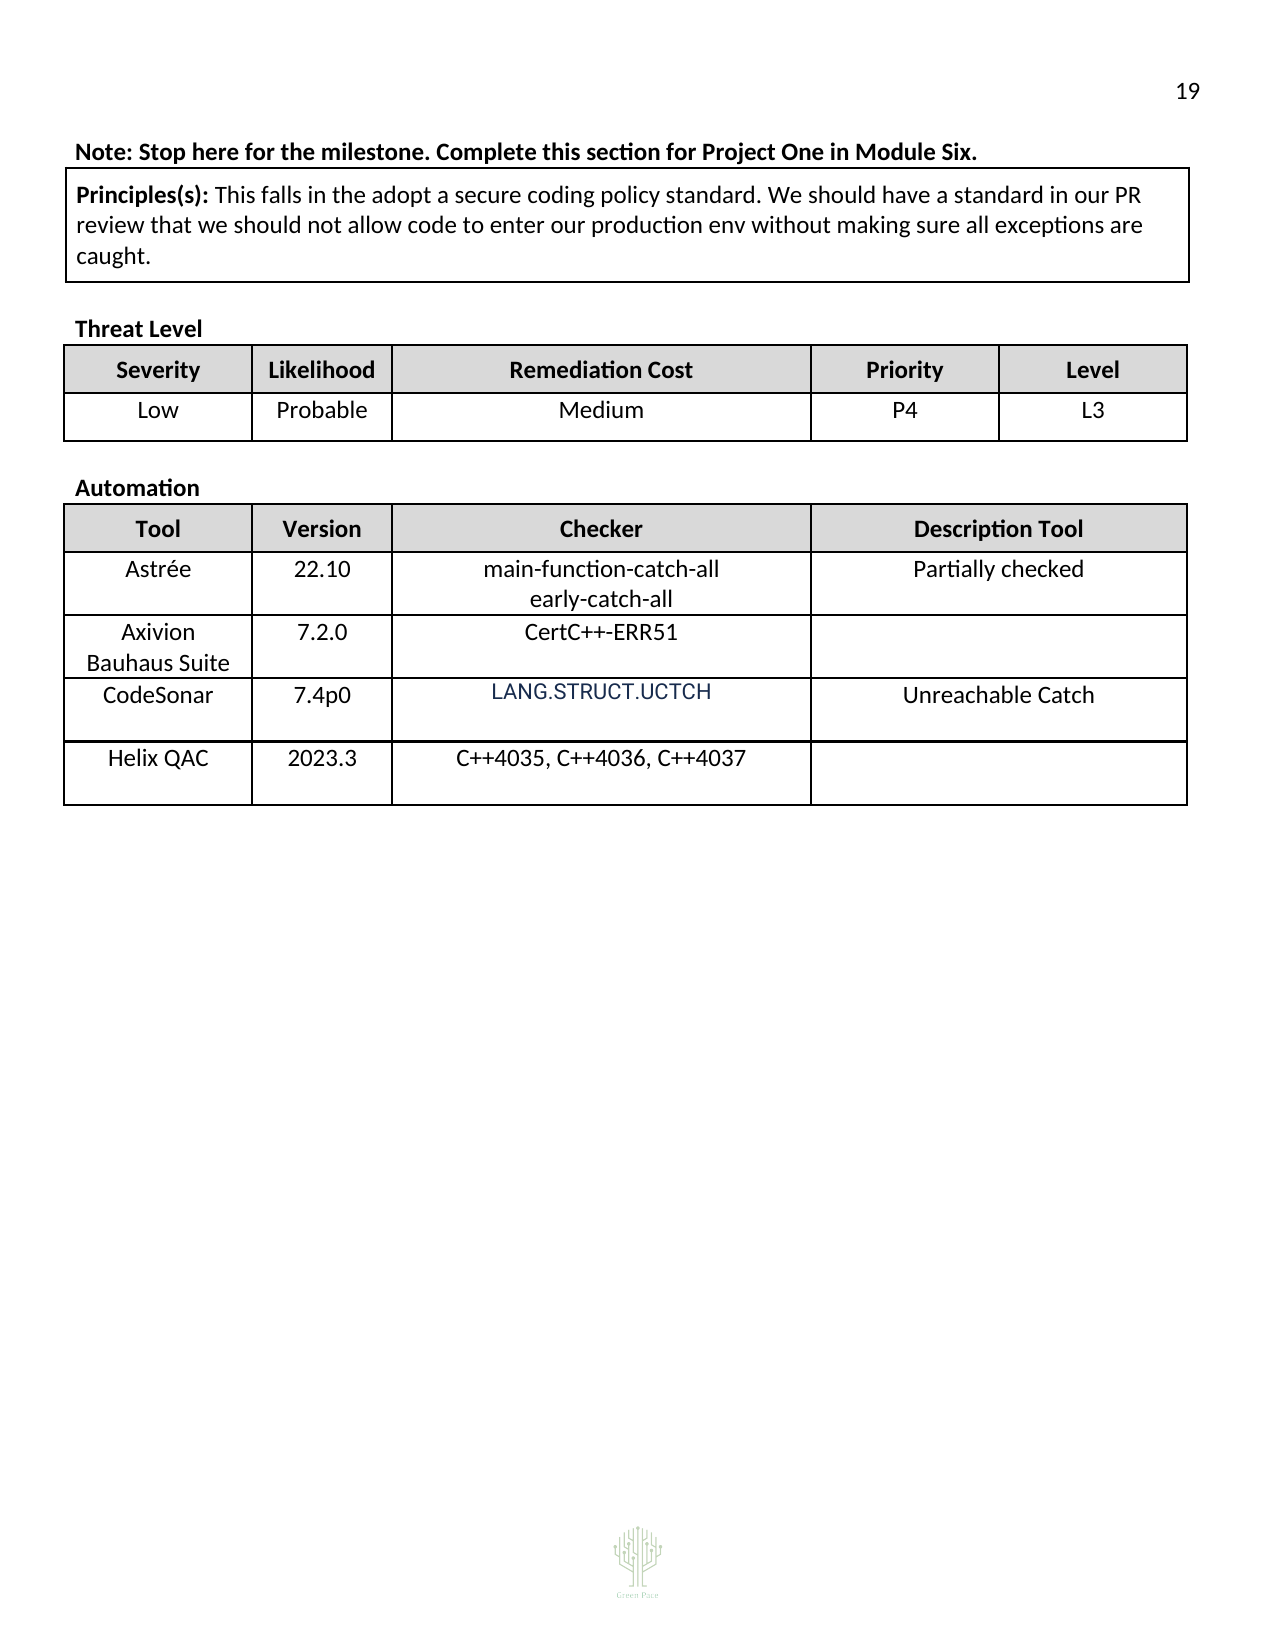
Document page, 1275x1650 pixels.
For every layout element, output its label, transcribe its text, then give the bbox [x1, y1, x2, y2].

table_cell P4 [812, 394, 998, 440]
table_cell [812, 616, 1186, 677]
table_cell 22.10 [253, 553, 391, 614]
table_cell Helix QAC [65, 743, 251, 803]
picture [605, 1521, 670, 1606]
table_cell L3 [1000, 394, 1186, 440]
table_cell Astrée [65, 553, 251, 614]
table_header Severity [65, 346, 251, 392]
table_cell CertC++-ERR51 [393, 616, 810, 677]
table_cell 7.2.0 [253, 616, 391, 677]
table_header Likelihood [253, 346, 391, 392]
text Note: Stop here for the milestone. Complete this section for Project One in Module Six. [75, 136, 1200, 167]
table_cell Medium [393, 394, 810, 440]
table_cell 2023.3 [253, 743, 391, 803]
table_header Checker [393, 505, 810, 551]
table_header Principles(s): This falls in the adopt a secure coding policy standard. We should have a standard in our PR review that we should not allow code to enter our production env without making sure all exceptions are caught. [67, 169, 1188, 281]
table_cell main-function-catch-all early-catch-all [393, 553, 810, 614]
table_cell Unreachable Catch [812, 679, 1186, 740]
table_cell Low [65, 394, 251, 440]
table_cell C++4035, C++4036, C++4037 [393, 743, 810, 803]
text Automation [75, 473, 1200, 503]
table_header Level [1000, 346, 1186, 392]
table_header Remediation Cost [393, 346, 810, 392]
table_header Description Tool [812, 505, 1186, 551]
text Threat Level [75, 314, 1200, 344]
table_header Priority [812, 346, 998, 392]
table_header Version [253, 505, 391, 551]
table_cell [812, 743, 1186, 803]
table_cell CodeSonar [65, 679, 251, 740]
table_cell LANG.STRUCT.UCTCH [393, 679, 810, 740]
table_header Tool [65, 505, 251, 551]
table_cell Partially checked [812, 553, 1186, 614]
table_cell Probable [253, 394, 391, 440]
table_cell 7.4p0 [253, 679, 391, 740]
table_cell Axivion Bauhaus Suite [65, 616, 251, 677]
